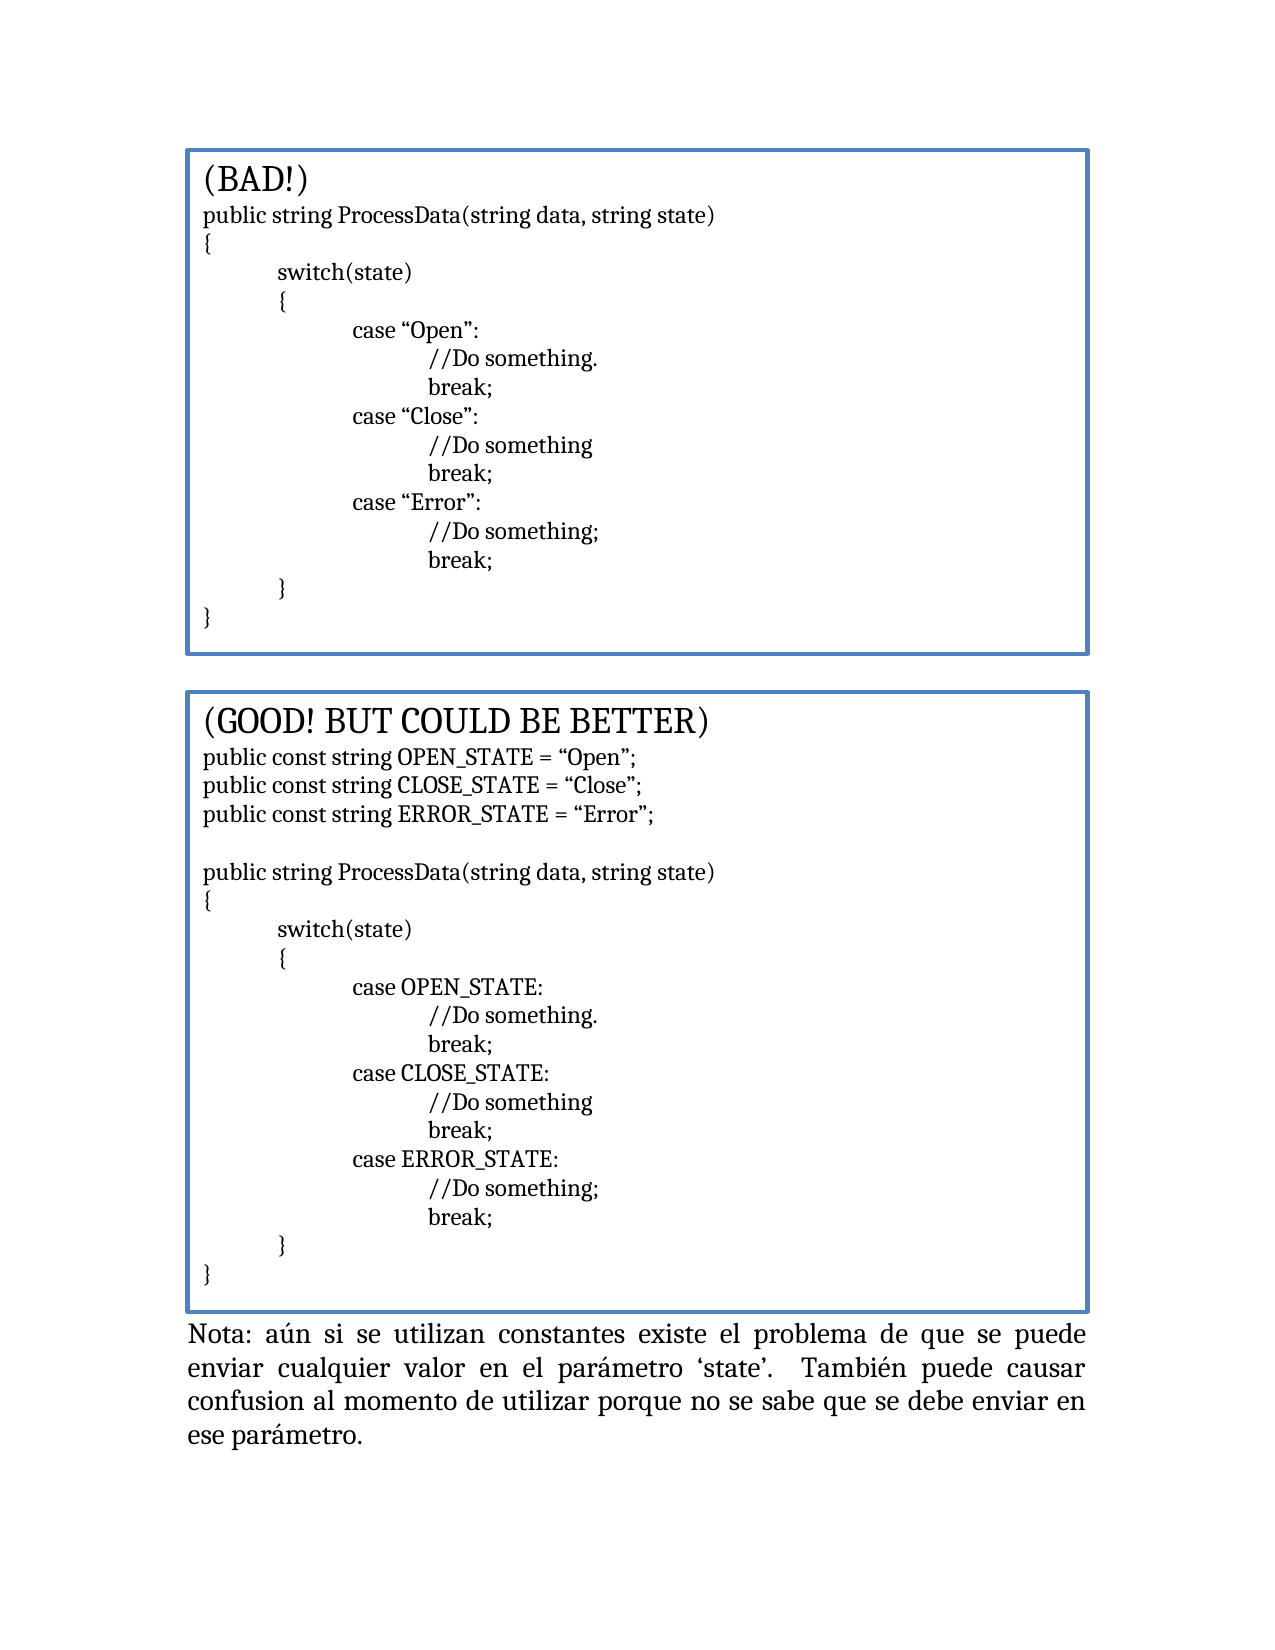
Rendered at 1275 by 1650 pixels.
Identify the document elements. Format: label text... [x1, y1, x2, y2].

text Nota: aún si se utilizan constantes existe el problema de que se puede enviar cualquier valor en el parámetro ‘state’. También puede causar confusion al momento de utilizar porque no se sabe que se debe enviar en ese parámetro. [187, 1317, 1087, 1451]
